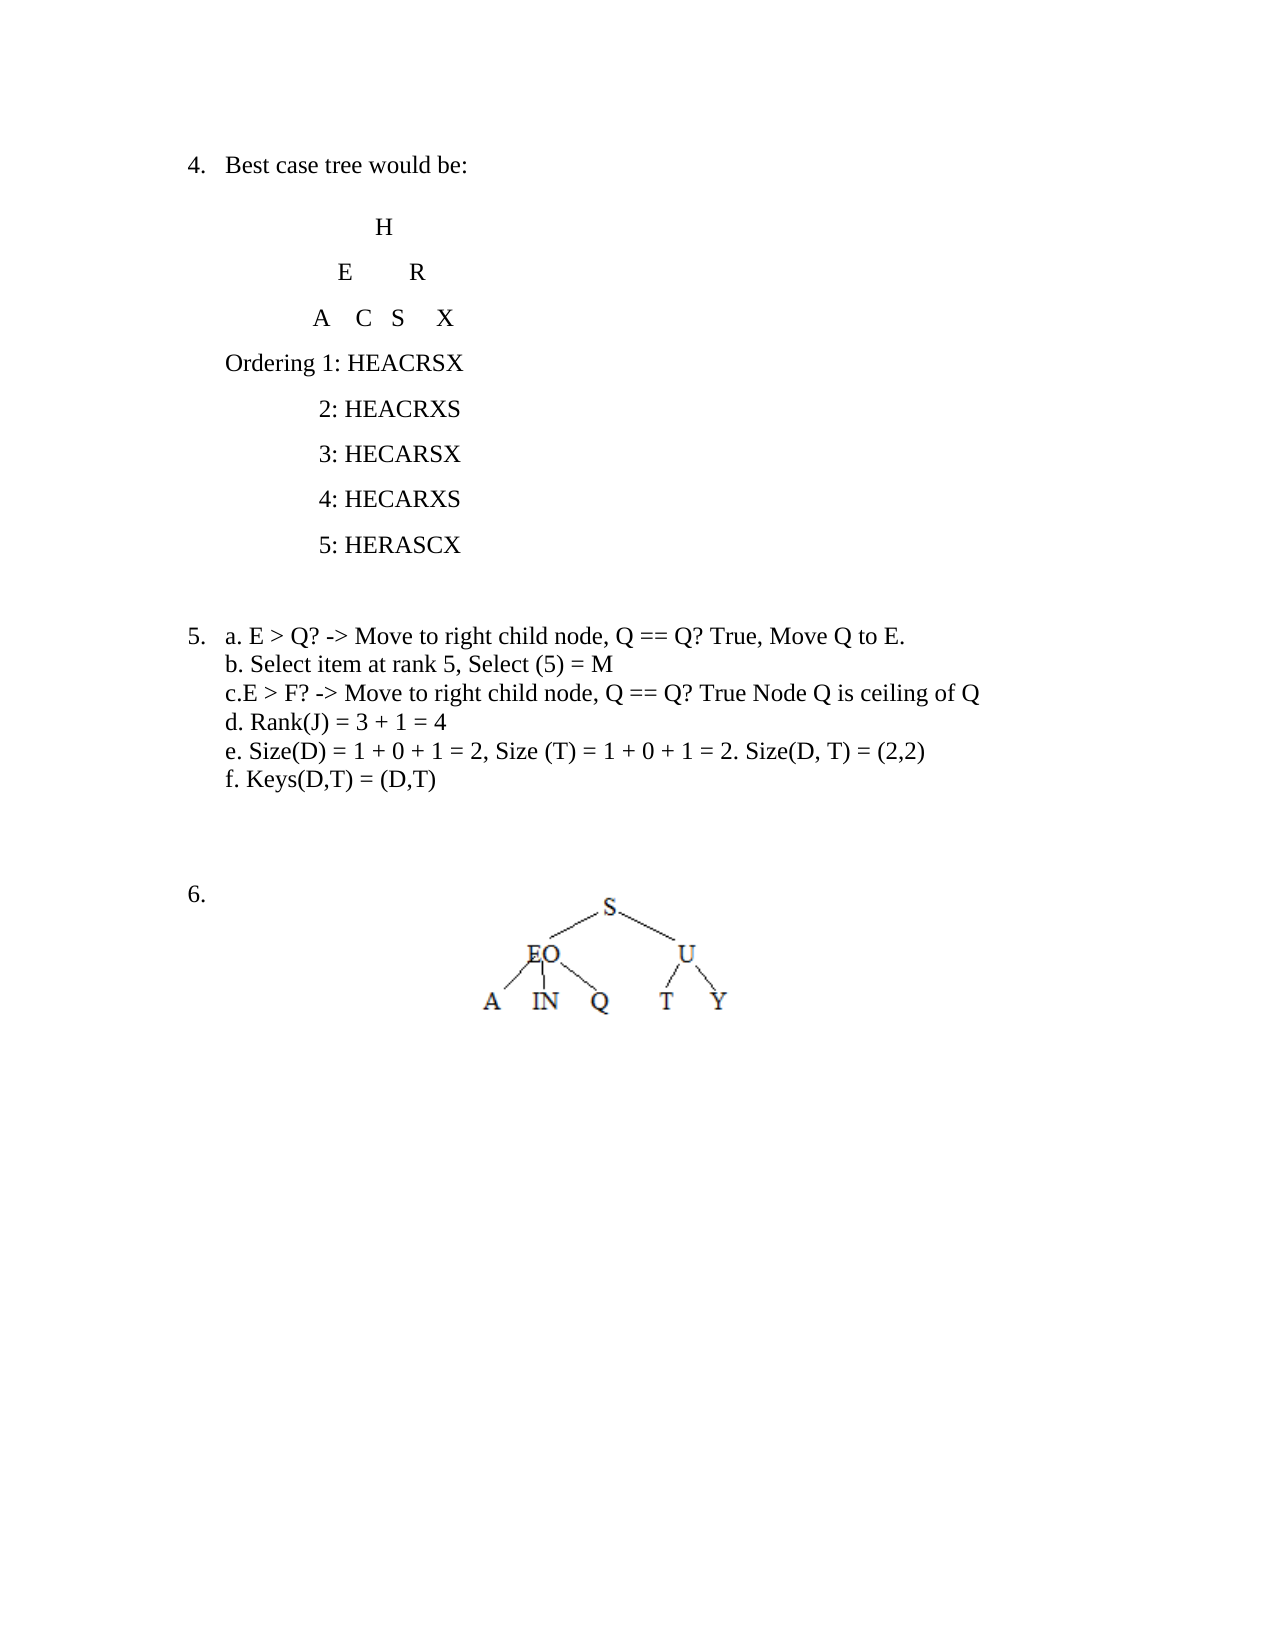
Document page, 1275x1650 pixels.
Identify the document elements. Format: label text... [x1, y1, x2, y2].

text Ordering 1: HEACRSX [150, 348, 1125, 377]
text 3: HECARSX [150, 439, 1125, 468]
list c.E > F? -> Move to right child node, Q == Q? True Node Q is ceiling of Q [225, 678, 1125, 707]
text 4: HECARXS [150, 484, 1125, 513]
list e. Size(D) = 1 + 0 + 1 = 2, Size (T) = 1 + 0 + 1 = 2. Size(D, T) = (2,2) [225, 736, 1125, 764]
list H [375, 212, 1125, 241]
list b. Select item at rank 5, Select (5) = M [225, 649, 1125, 678]
text E R [150, 257, 1125, 286]
picture [429, 881, 782, 1046]
text A C S X [150, 303, 1125, 332]
text 5: HERASCX [150, 530, 1125, 559]
list d. Rank(J) = 3 + 1 = 4 [225, 707, 1125, 736]
text 2: HEACRXS [150, 394, 1125, 422]
list Best case tree would be: [187, 150, 1125, 179]
list a. E > Q? -> Move to right child node, Q == Q? True, Move Q to E. [187, 621, 1125, 649]
list f. Keys(D,T) = (D,T) [225, 764, 1125, 793]
